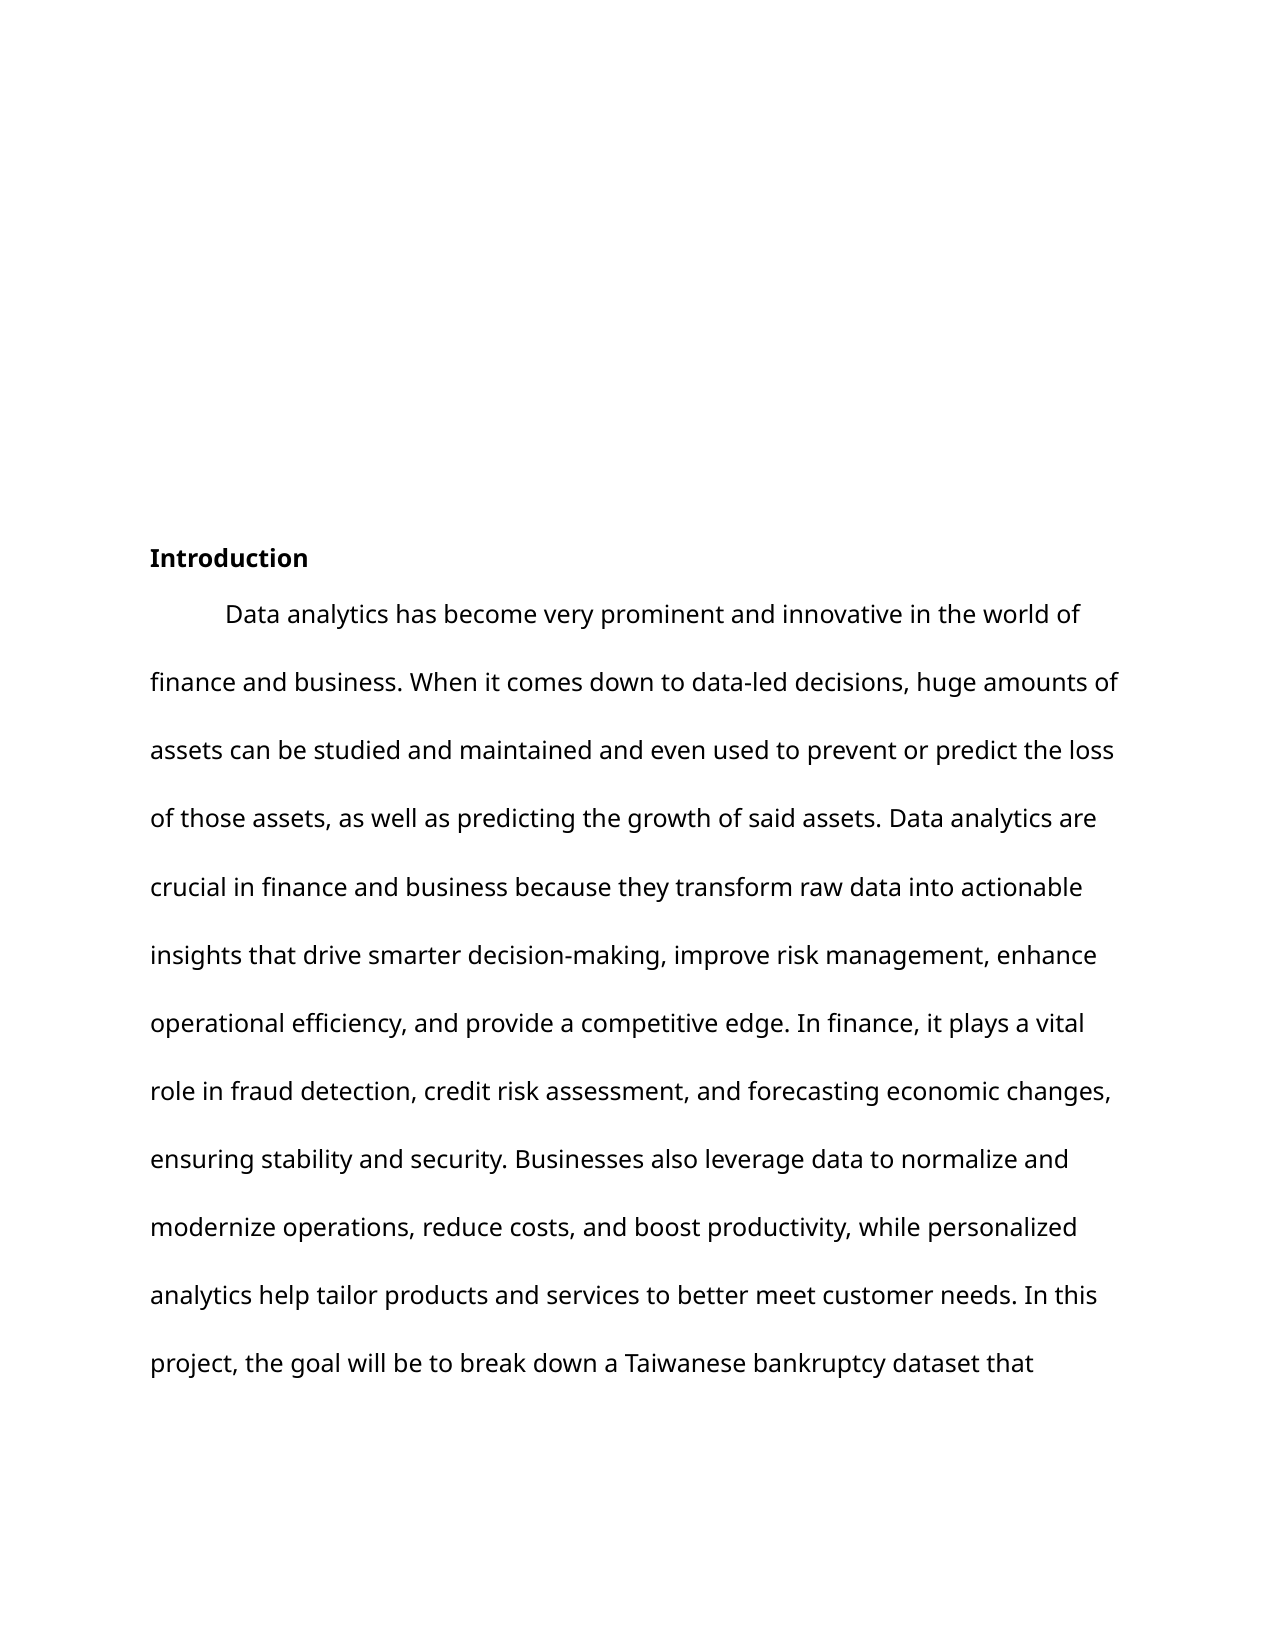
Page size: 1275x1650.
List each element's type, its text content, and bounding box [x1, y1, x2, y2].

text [150, 597, 1125, 1380]
text Introduction [150, 541, 1125, 575]
